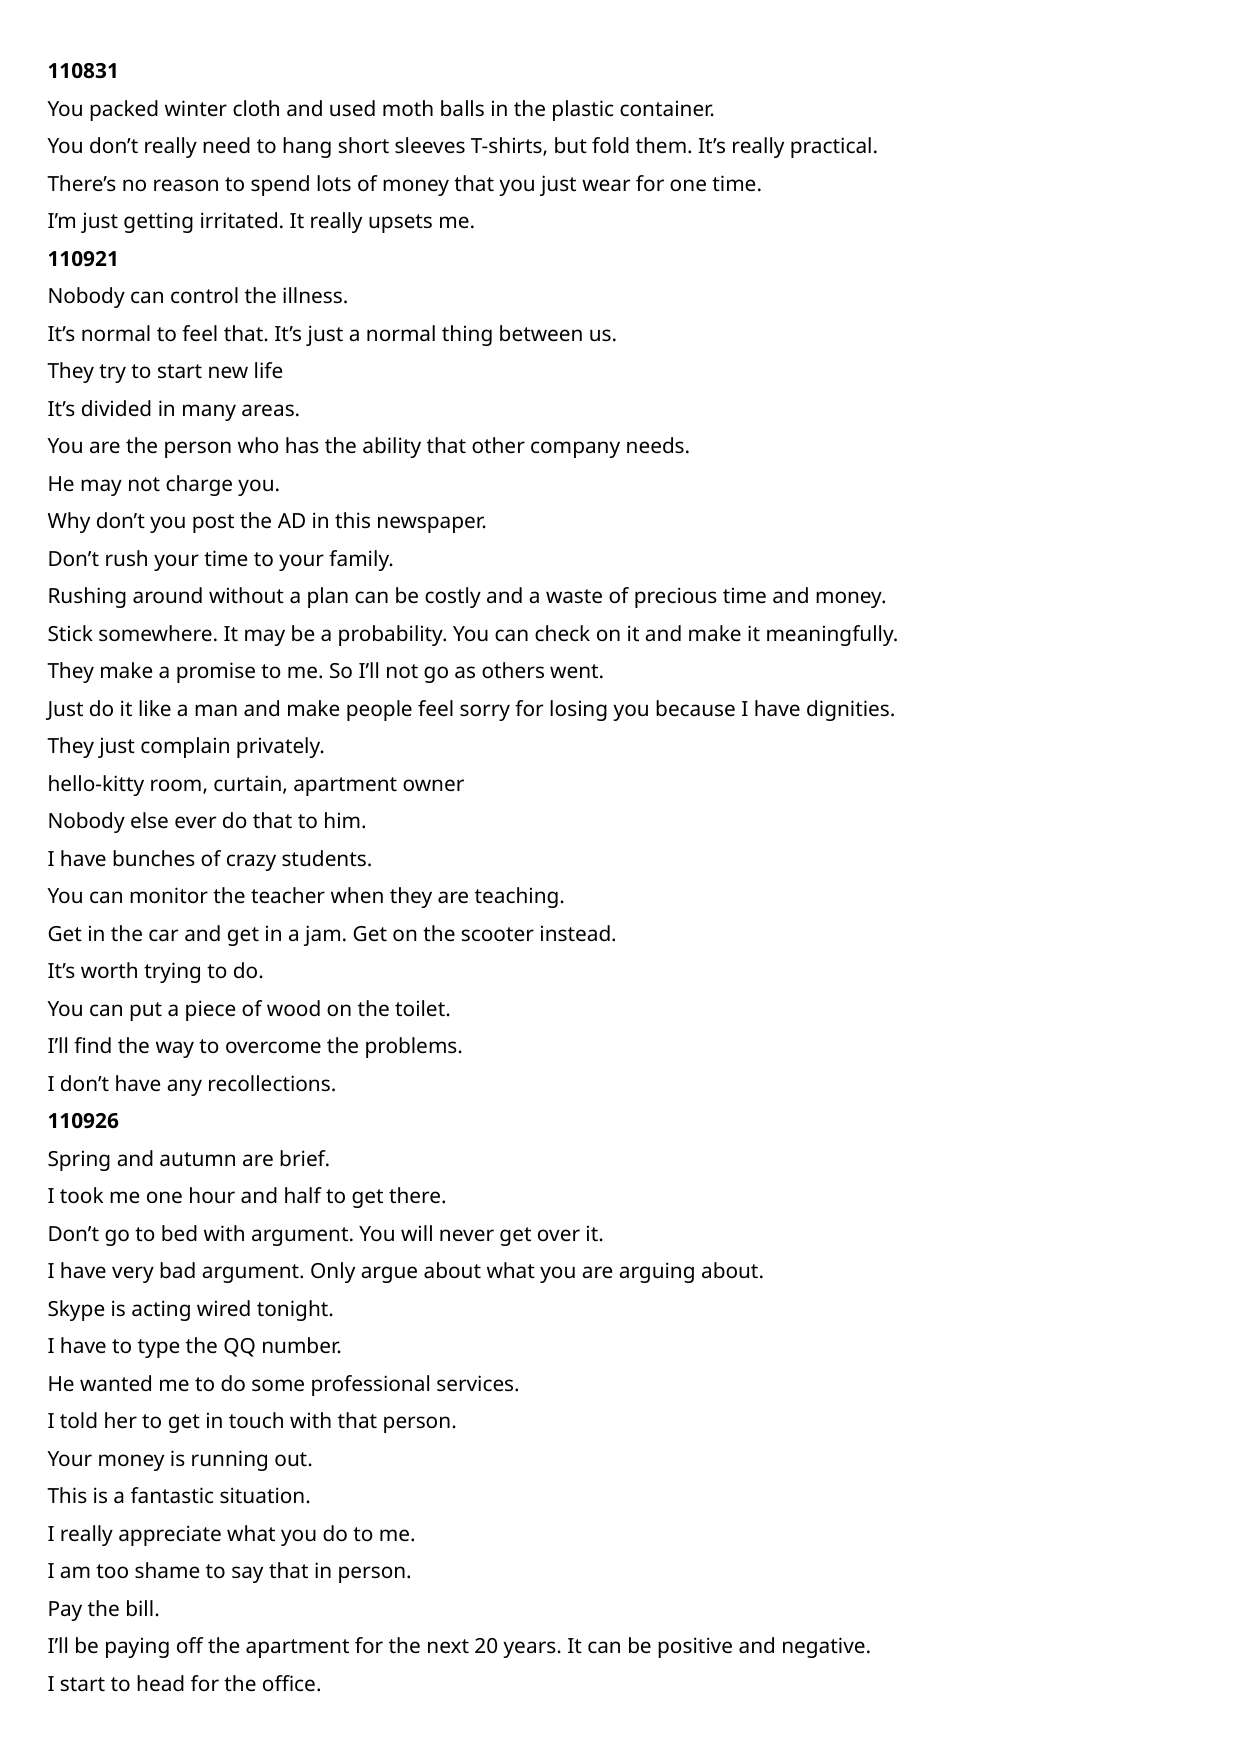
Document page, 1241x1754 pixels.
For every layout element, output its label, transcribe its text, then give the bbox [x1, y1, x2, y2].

text I’ll find the way to overcome the problems. [47, 1027, 1193, 1064]
text You can monitor the teacher when they are teaching. [47, 877, 1193, 914]
text I told her to get in touch with that person. [47, 1402, 1193, 1439]
text Nobody can control the illness. [47, 277, 1193, 314]
text They try to start new life [47, 352, 1193, 389]
text Just do it like a man and make people feel sorry for losing you because I have dignities. [47, 689, 1193, 727]
text Pay the bill. [47, 1589, 1193, 1627]
text I have very bad argument. Only argue about what you are arguing about. [47, 1252, 1193, 1289]
text Skype is acting wired tonight. [47, 1289, 1193, 1327]
text There’s no reason to spend lots of money that you just wear for one time. [47, 164, 1193, 202]
text You are the person who has the ability that other company needs. [47, 427, 1193, 464]
text Get in the car and get in a jam. Get on the scooter instead. [47, 914, 1193, 952]
text Stick somewhere. It may be a probability. You can check on it and make it meaningfully. [47, 614, 1193, 652]
text It’s worth trying to do. [47, 952, 1193, 989]
text I really appreciate what you do to me. [47, 1514, 1193, 1552]
text Nobody else ever do that to him. [47, 802, 1193, 839]
text I start to head for the office. [47, 1664, 1193, 1702]
text I’ll be paying off the apartment for the next 20 years. It can be positive and negative. [47, 1627, 1193, 1664]
text This is a fantastic situation. [47, 1477, 1193, 1514]
text They just complain privately. [47, 727, 1193, 764]
text I have to type the QQ number. [47, 1327, 1193, 1364]
text Your money is running out. [47, 1439, 1193, 1477]
text You don’t really need to hang short sleeves T-shirts, but fold them. It’s really practical. [47, 127, 1193, 164]
text You packed winter cloth and used moth balls in the plastic container. [47, 89, 1193, 127]
text He wanted me to do some professional services. [47, 1364, 1193, 1402]
text Why don’t you post the AD in this newspaper. [47, 502, 1193, 539]
text It’s normal to feel that. It’s just a normal thing between us. [47, 314, 1193, 352]
text 110926 [47, 1102, 1193, 1139]
text Don’t rush your time to your family. [47, 539, 1193, 577]
text hello-kitty room, curtain, apartment owner [47, 764, 1193, 802]
text I have bunches of crazy students. [47, 839, 1193, 877]
text Spring and autumn are brief. [47, 1139, 1193, 1177]
text You can put a piece of wood on the toilet. [47, 989, 1193, 1027]
text 110921 [47, 239, 1193, 277]
text Rushing around without a plan can be costly and a waste of precious time and money. [47, 577, 1193, 614]
text I took me one hour and half to get there. [47, 1177, 1193, 1214]
text Don’t go to bed with argument. You will never get over it. [47, 1214, 1193, 1252]
text 110831 [47, 52, 1193, 89]
text I don’t have any recollections. [47, 1064, 1193, 1102]
text They make a promise to me. So I’ll not go as others went. [47, 652, 1193, 689]
text I am too shame to say that in person. [47, 1552, 1193, 1589]
text He may not charge you. [47, 464, 1193, 502]
text I’m just getting irritated. It really upsets me. [47, 202, 1193, 239]
text It’s divided in many areas. [47, 389, 1193, 427]
